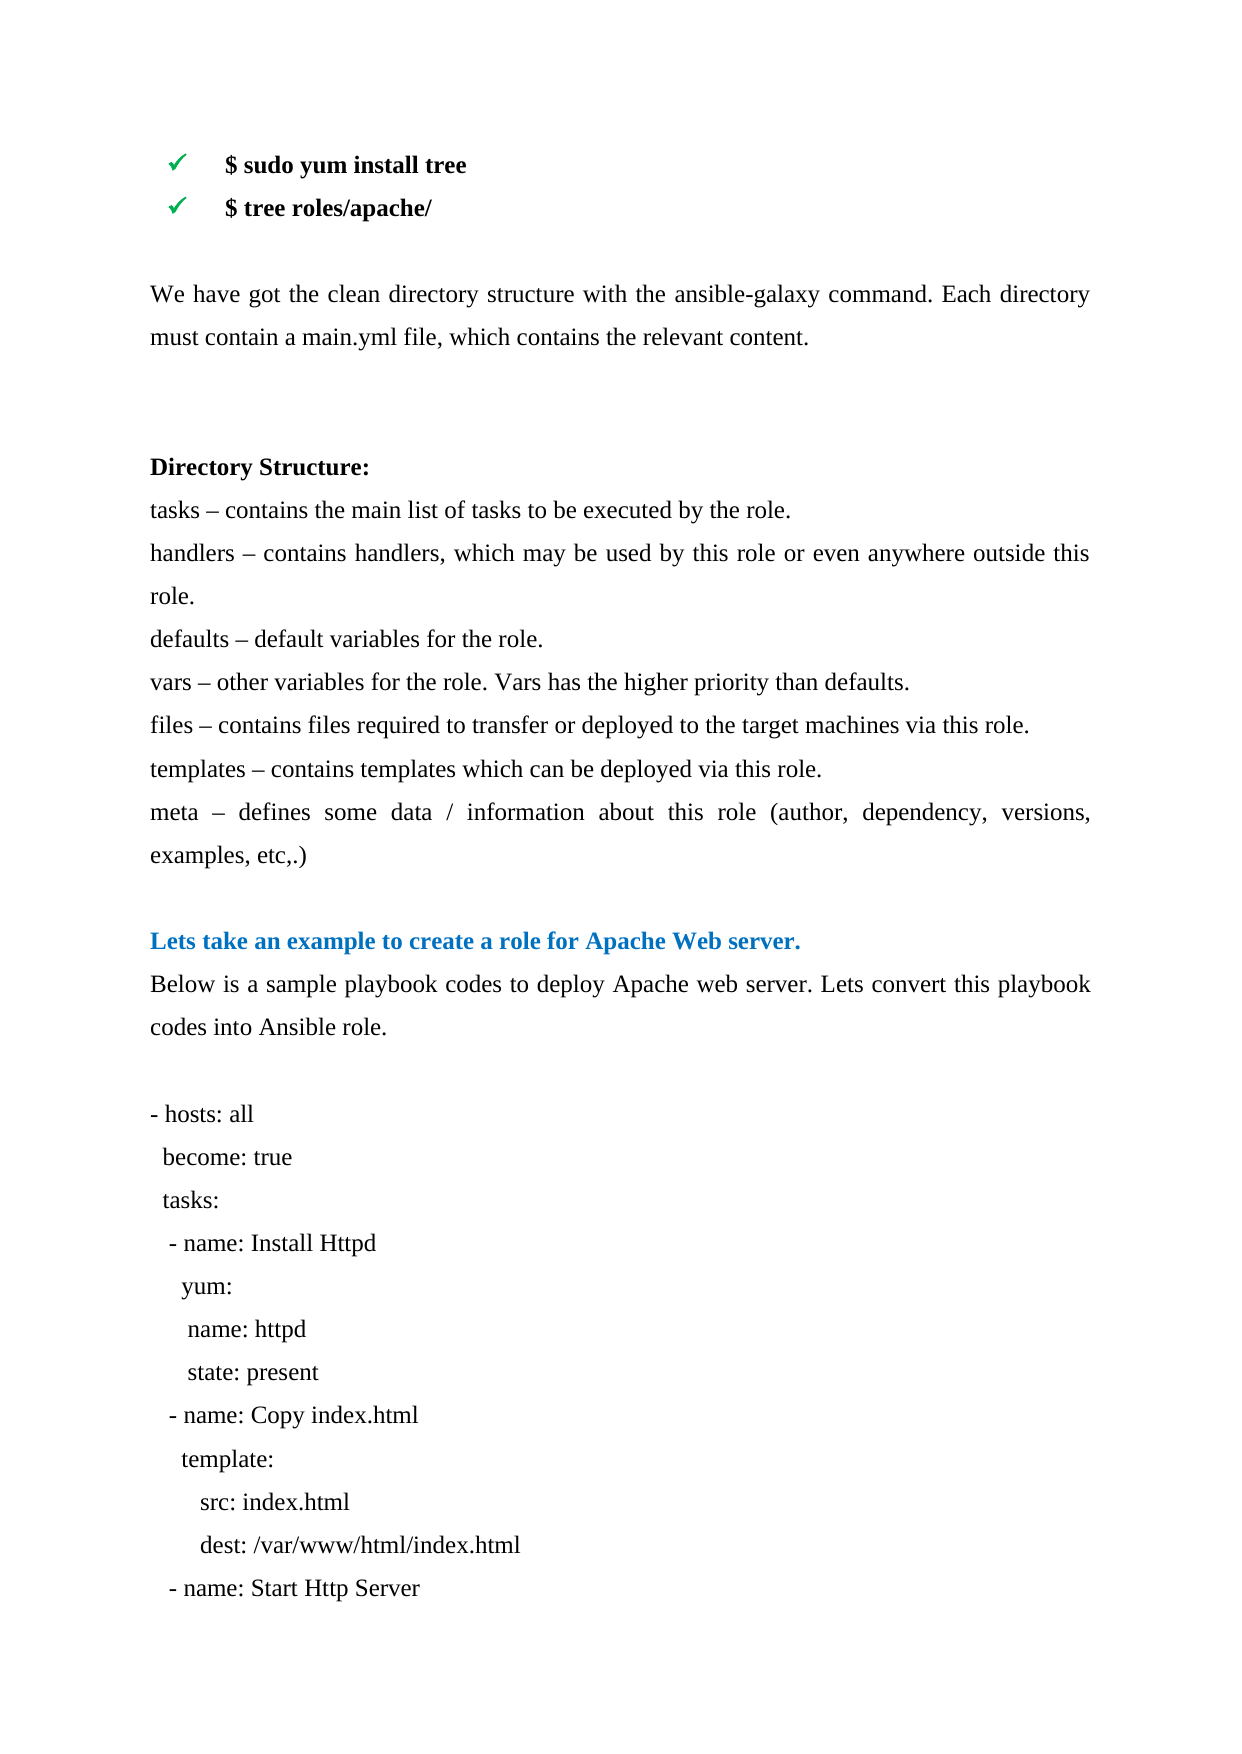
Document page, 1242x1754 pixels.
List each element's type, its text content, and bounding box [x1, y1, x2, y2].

text Below is a sample playbook codes to deploy Apache web server. Lets convert this playbook codes into Ansible role. [150, 969, 1092, 1041]
text meta – defines some data / information about this role (author, dependency, versions, examples, etc,.) [150, 797, 1092, 869]
text - name: Copy index.html [150, 1401, 1092, 1429]
list $ sudo yum install tree [187, 150, 1092, 179]
list $ tree roles/apache/ [187, 193, 1092, 222]
text defaults – default variables for the role. [150, 624, 1092, 653]
text state: present [150, 1357, 1092, 1386]
text dest: /var/www/html/index.html [150, 1530, 1092, 1559]
text tasks: [150, 1185, 1092, 1214]
text Lets take an example to create a role for Apache Web server. [150, 926, 1092, 955]
text yum: [150, 1271, 1092, 1300]
text We have got the clean directory structure with the ansible-galaxy command. Each directory must contain a main.yml file, which contains the relevant content. [150, 279, 1092, 351]
text handlers – contains handlers, which may be used by this role or even anywhere outside this role. [150, 538, 1092, 610]
text src: index.html [150, 1487, 1092, 1516]
text templates – contains templates which can be deployed via this role. [150, 754, 1092, 782]
text become: true [150, 1142, 1092, 1171]
text tasks – contains the main list of tasks to be executed by the role. [150, 495, 1092, 524]
text - name: Start Http Server [150, 1573, 1092, 1602]
text name: httpd [150, 1314, 1092, 1343]
text - hosts: all [150, 1099, 1092, 1127]
text template: [150, 1444, 1092, 1472]
text - name: Install Httpd [150, 1228, 1092, 1257]
text Directory Structure: [150, 452, 1092, 481]
text files – contains files required to transfer or deployed to the target machines via this role. [150, 711, 1092, 739]
text vars – other variables for the role. Vars has the higher priority than defaults. [150, 667, 1092, 696]
